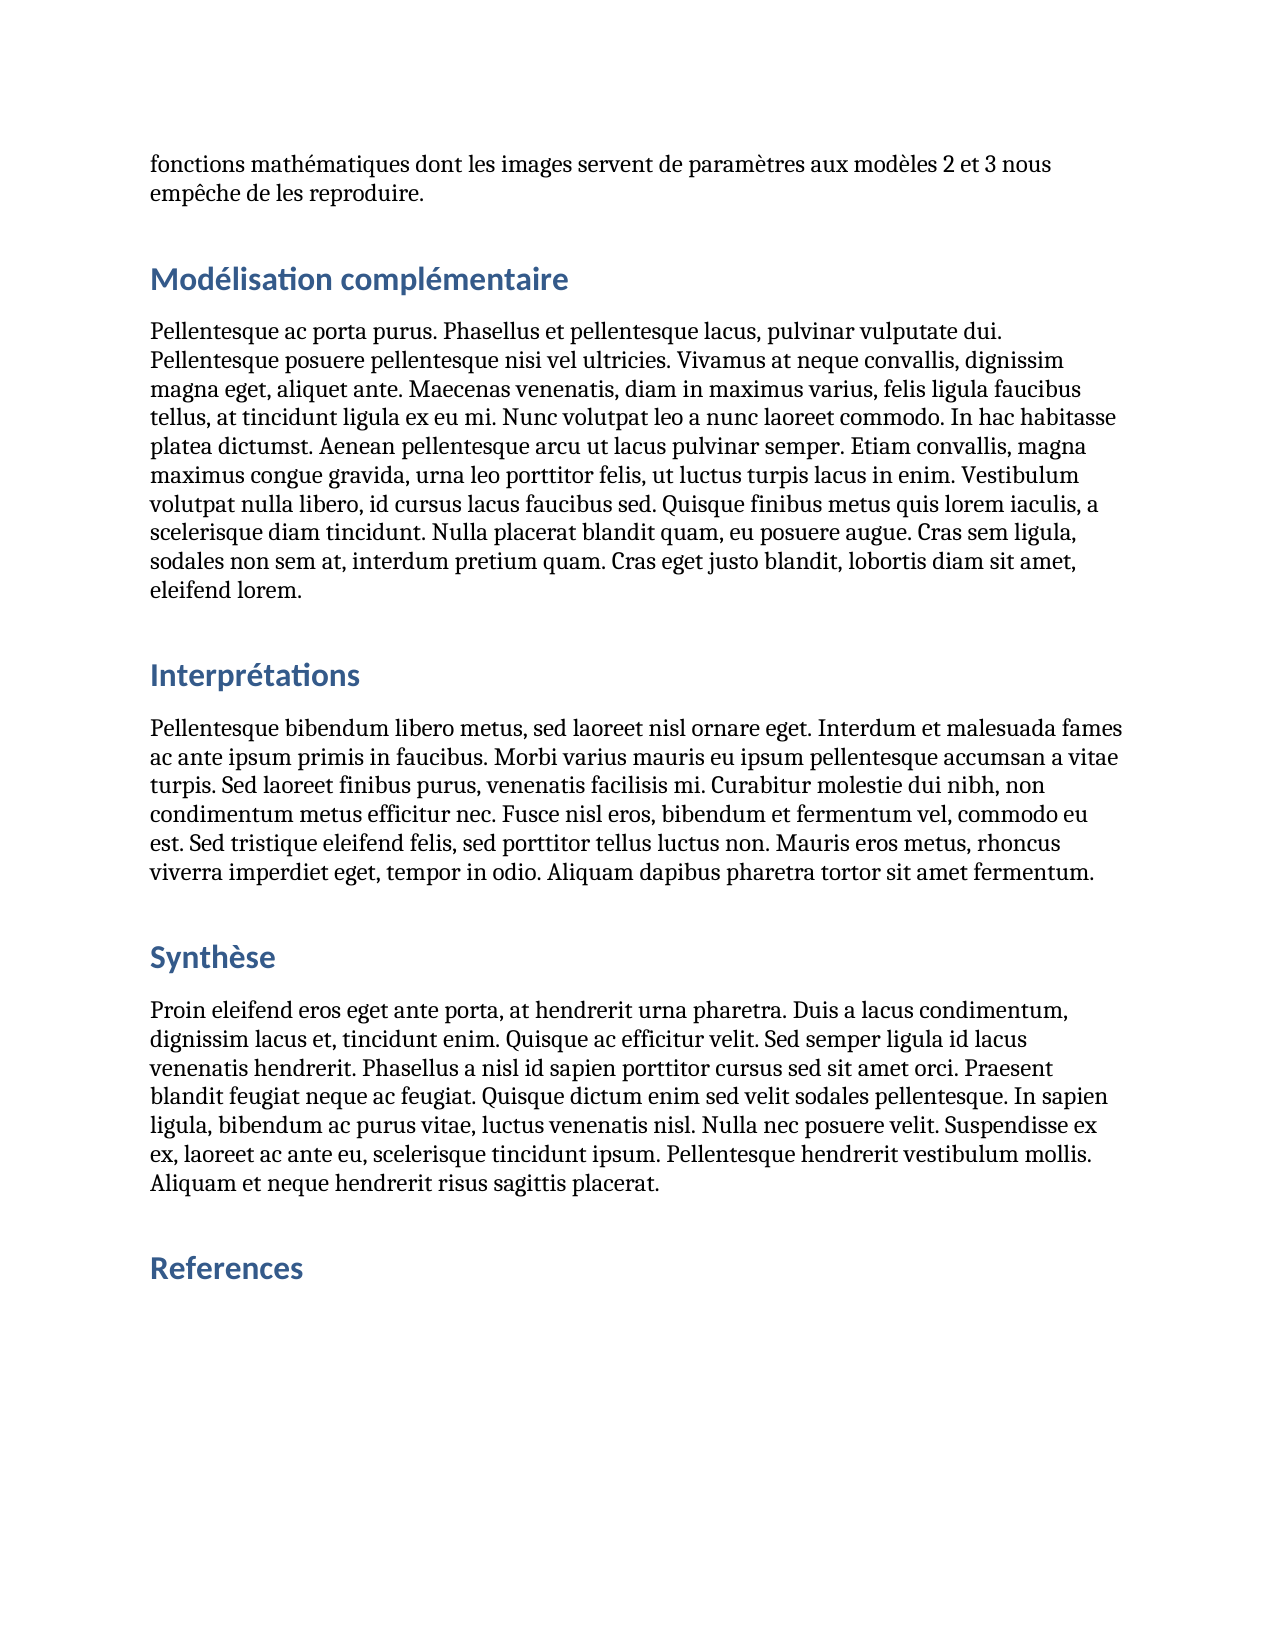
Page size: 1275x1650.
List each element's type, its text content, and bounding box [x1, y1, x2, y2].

subtitle Modélisation complémentaire [150, 257, 1125, 298]
subtitle Interprétations [150, 654, 1125, 695]
text Proin eleifend eros eget ante porta, at hendrerit urna pharetra. Duis a lacus condimentum, dignissim lacus et, tincidunt enim. Quisque ac efficitur velit. Sed semper ligula id lacus venenatis hendrerit. Phasellus a nisl id sapien porttitor cursus sed sit amet orci. Praesent blandit feugiat neque ac feugiat. Quisque dictum enim sed velit sodales pellentesque. In sapien ligula, bibendum ac purus vitae, luctus venenatis nisl. Nulla nec posuere velit. Suspendisse ex ex, laoreet ac ante eu, scelerisque tincidunt ipsum. Pellentesque hendrerit vestibulum mollis. Aliquam et neque hendrerit risus sagittis placerat. [150, 996, 1125, 1197]
subtitle Synthèse [150, 936, 1125, 977]
text Pellentesque bibendum libero metus, sed laoreet nisl ornare eget. Interdum et malesuada fames ac ante ipsum primis in faucibus. Morbi varius mauris eu ipsum pellentesque accumsan a vitae turpis. Sed laoreet finibus purus, venenatis facilisis mi. Curabitur molestie dui nibh, non condimentum metus efficitur nec. Fusce nisl eros, bibendum et fermentum vel, commodo eu est. Sed tristique eleifend felis, sed porttitor tellus luctus non. Mauris eros metus, rhoncus viverra imperdiet eget, tempor in odio. Aliquam dapibus pharetra tortor sit amet fermentum. [150, 714, 1125, 886]
subtitle References [150, 1247, 1125, 1288]
text Pellentesque ac porta purus. Phasellus et pellentesque lacus, pulvinar vulputate dui. Pellentesque posuere pellentesque nisi vel ultricies. Vivamus at neque convallis, dignissim magna eget, aliquet ante. Maecenas venenatis, diam in maximus varius, felis ligula faucibus tellus, at tincidunt ligula ex eu mi. Nunc volutpat leo a nunc laoreet commodo. In hac habitasse platea dictumst. Aenean pellentesque arcu ut lacus pulvinar semper. Etiam convallis, magna maximus congue gravida, urna leo porttitor felis, ut luctus turpis lacus in enim. Vestibulum volutpat nulla libero, id cursus lacus faucibus sed. Quisque finibus metus quis lorem iaculis, a scelerisque diam tincidunt. Nulla placerat blandit quam, eu posuere augue. Cras sem ligula, sodales non sem at, interdum pretium quam. Cras eget justo blandit, lobortis diam sit amet, eleifend lorem. [150, 317, 1125, 604]
